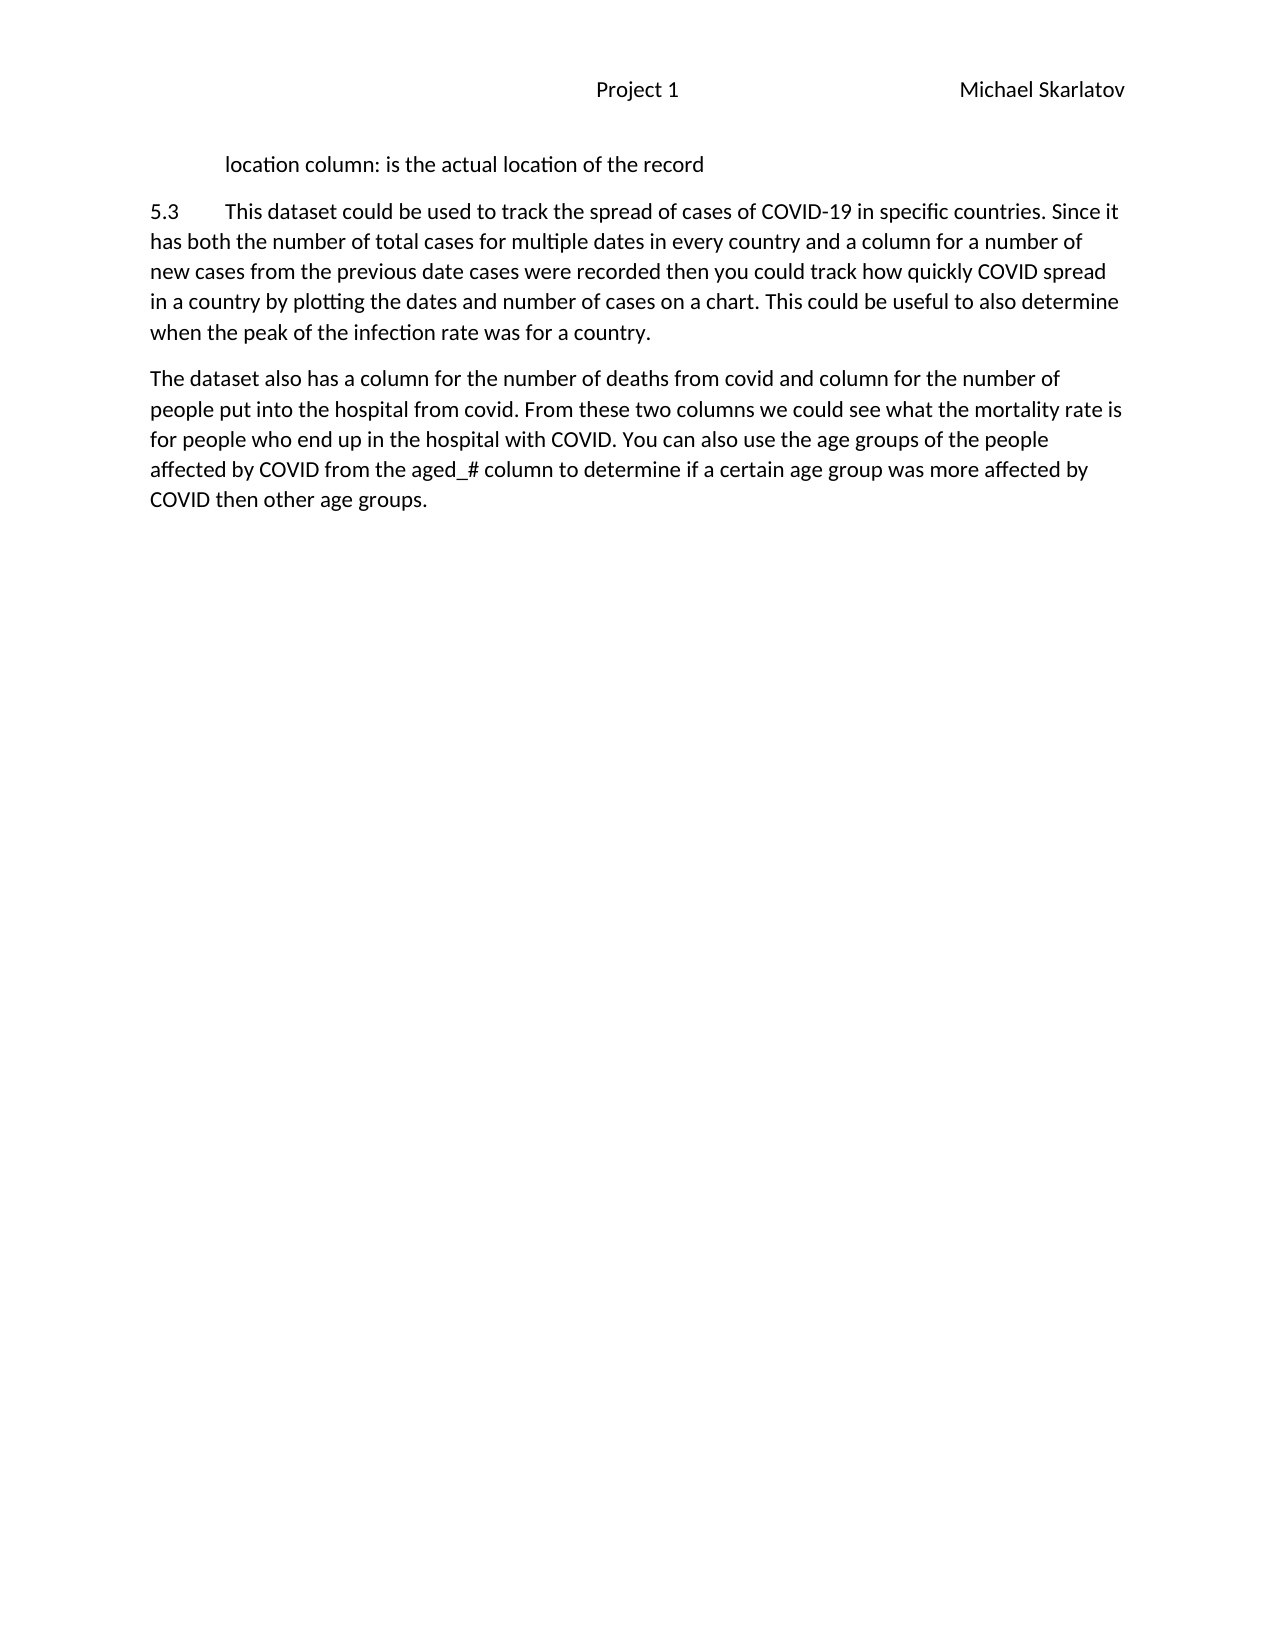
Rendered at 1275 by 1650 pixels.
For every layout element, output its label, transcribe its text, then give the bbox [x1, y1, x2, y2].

text The dataset also has a column for the number of deaths from covid and column for the number of people put into the hospital from covid. From these two columns we could see what the mortality rate is for people who end up in the hospital with COVID. You can also use the age groups of the people affected by COVID from the aged_# column to determine if a certain age group was more affected by COVID then other age groups. [150, 364, 1125, 513]
text 5.3 This dataset could be used to track the spread of cases of COVID-19 in specific countries. Since it has both the number of total cases for multiple dates in every country and a column for a number of new cases from the previous date cases were recorded then you could track how quickly COVID spread in a country by plotting the dates and number of cases on a chart. This could be useful to also determine when the peak of the infection rate was for a country. [150, 197, 1125, 346]
text location column: is the actual location of the record [150, 150, 1125, 178]
